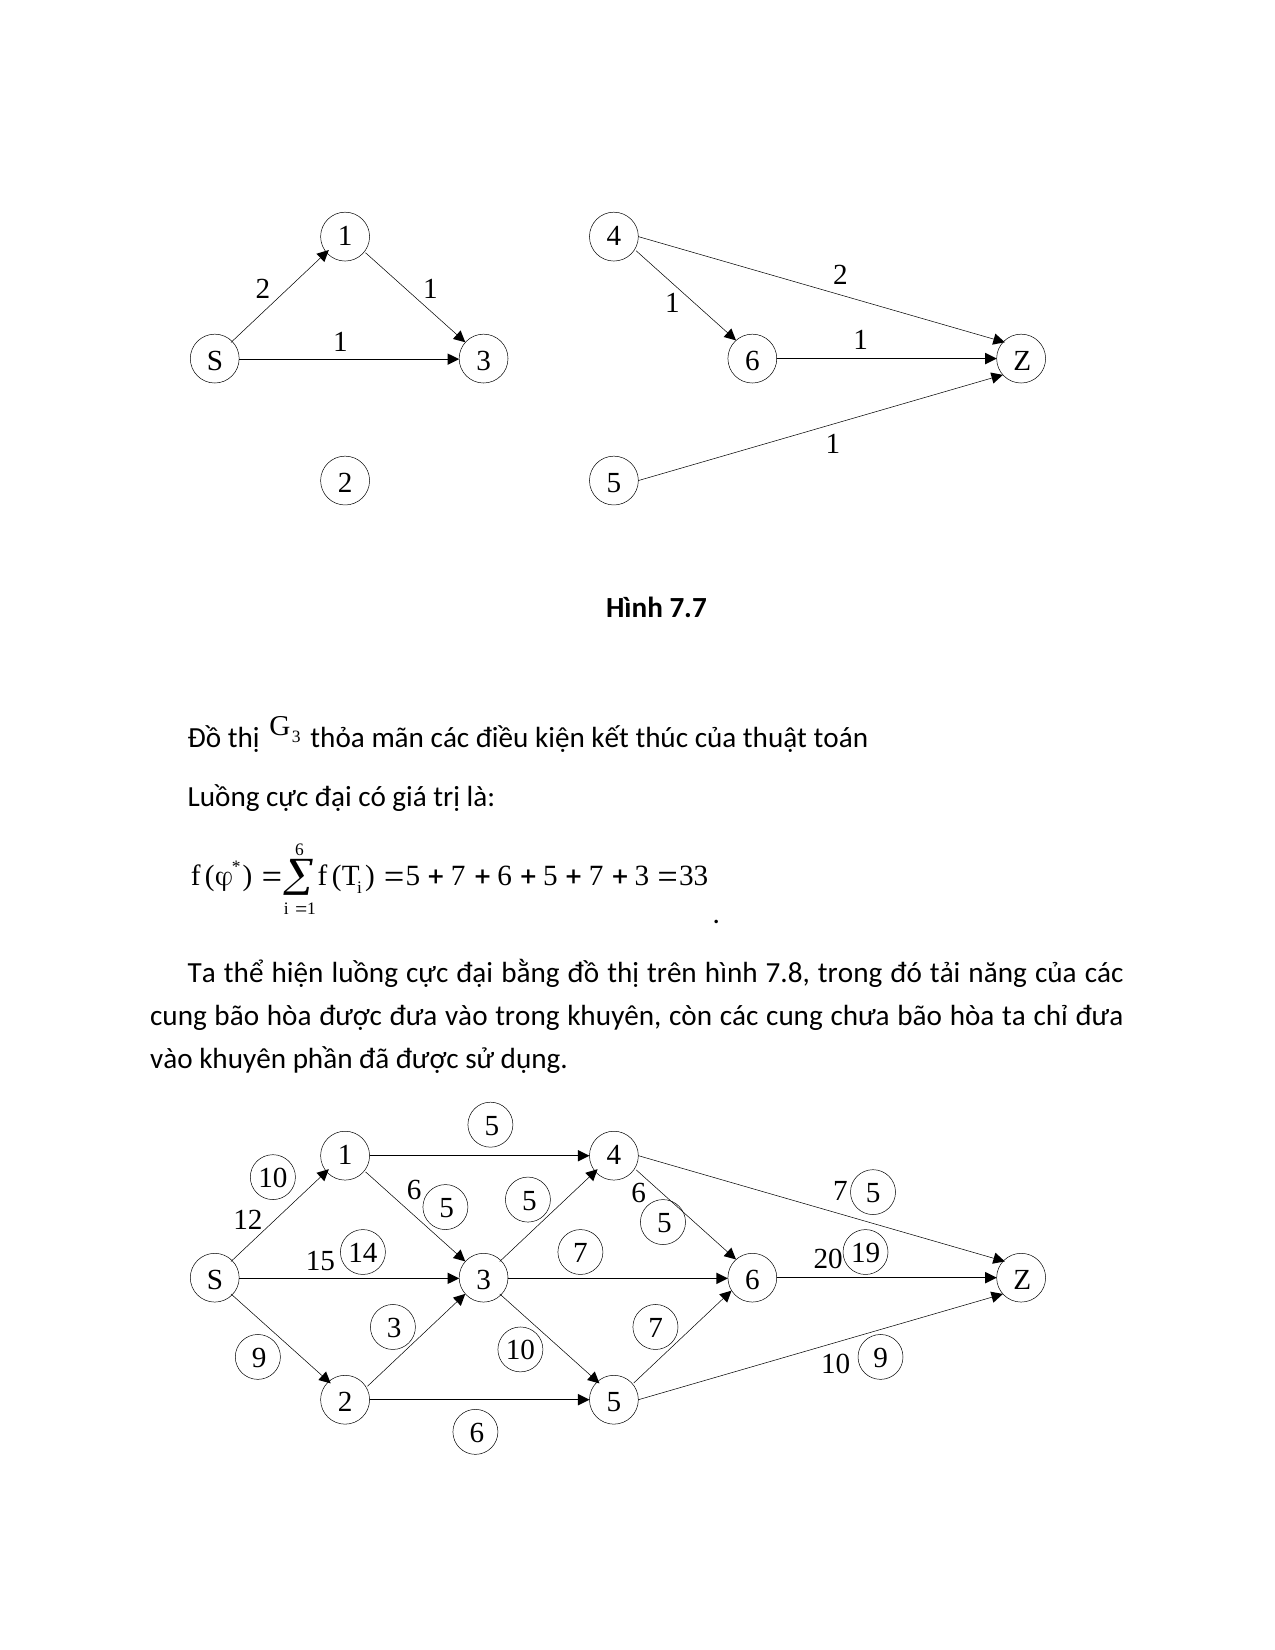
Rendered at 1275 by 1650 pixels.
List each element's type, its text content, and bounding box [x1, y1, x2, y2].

text Hình 7.7 [150, 589, 1125, 625]
text Ta thể hiện luồng cực đại bằng đồ thị trên hình 7.8, trong đó tải năng của các cung bão hòa được đưa vào trong khuyên, còn các cung chưa bão hòa ta chỉ đưa vào khuyên phần đã được sử dụng. [150, 954, 1125, 1076]
text Đồ thị thỏa mãn các điều kiện kết thúc của thuật toán [150, 708, 1125, 754]
text . [150, 838, 1125, 931]
text Luồng cực đại có giá trị là: [150, 778, 1125, 814]
